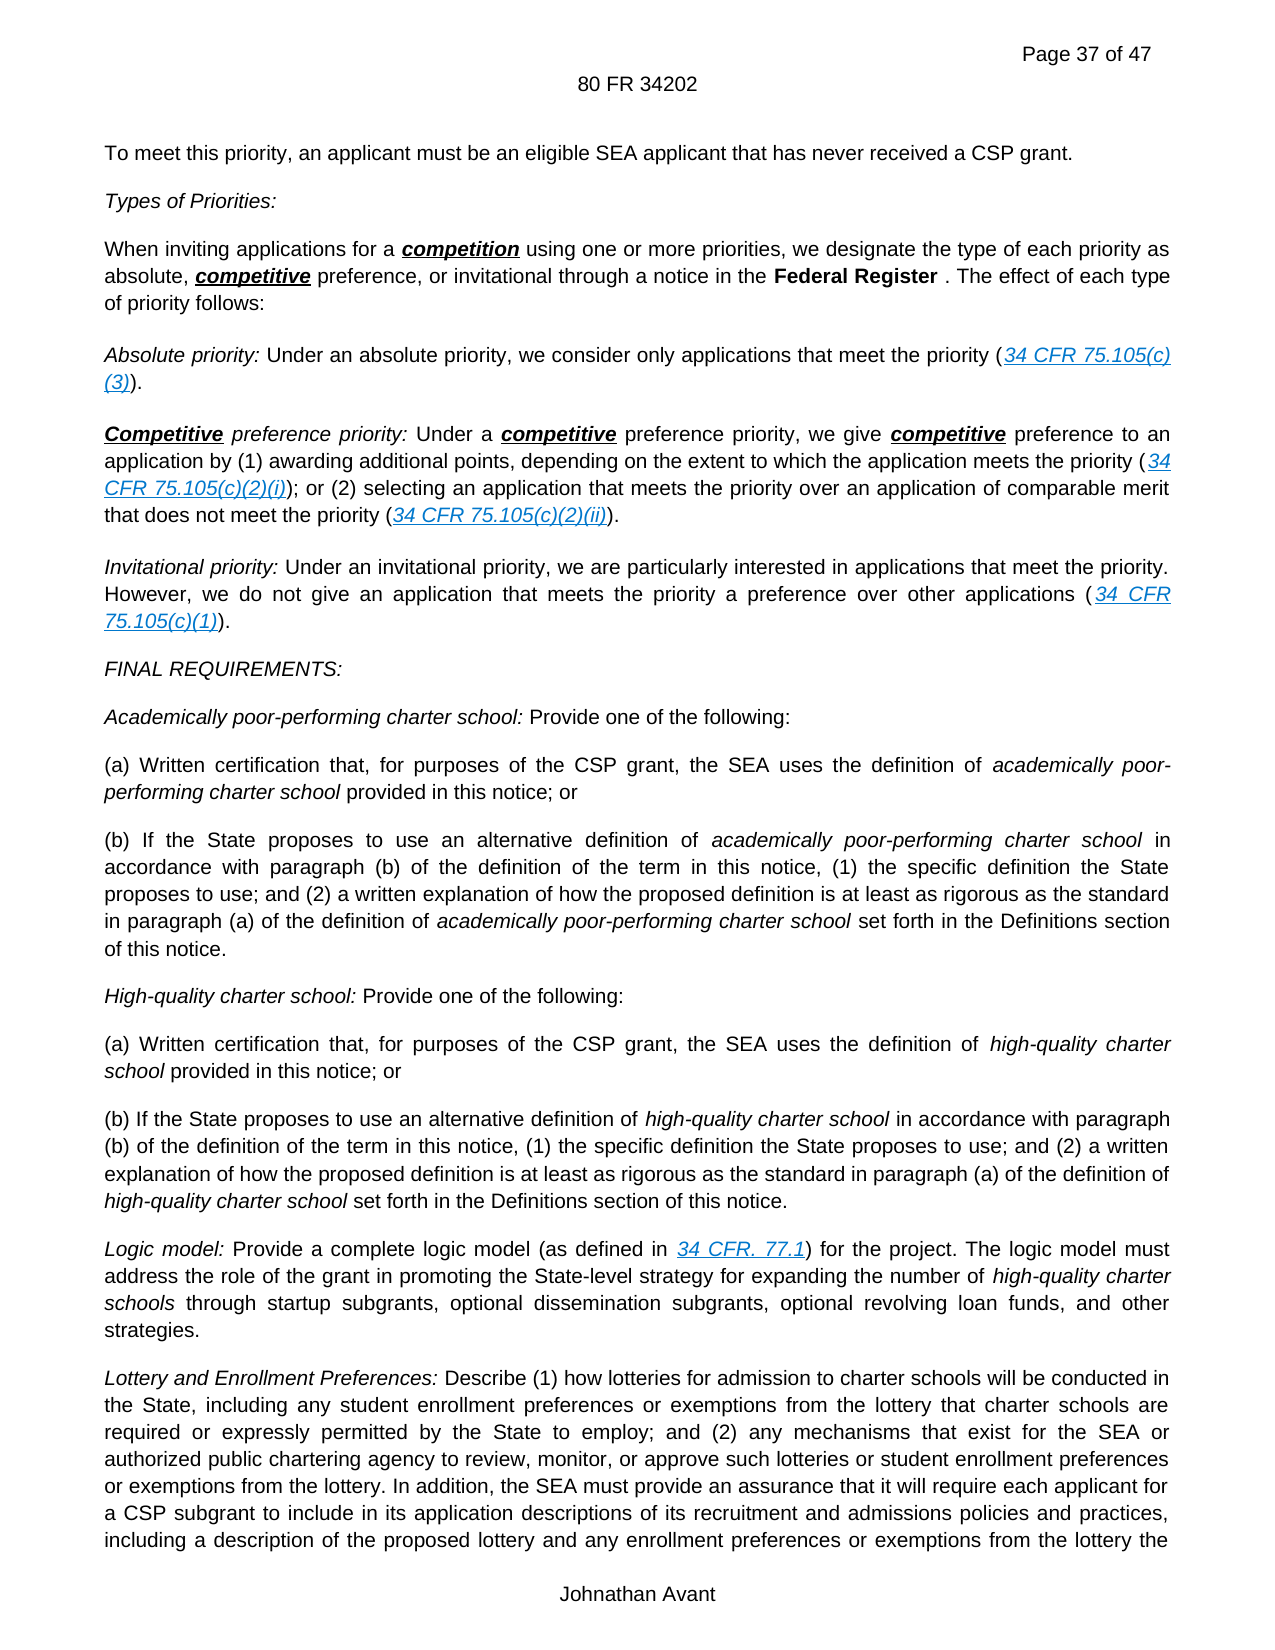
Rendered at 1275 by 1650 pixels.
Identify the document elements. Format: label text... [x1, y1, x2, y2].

text To meet this priority, an applicant must be an eligible SEA applicant that has never received a CSP grant. [104, 137, 1171, 164]
text (b) If the State proposes to use an alternative definition of high-quality charter school in accordance with paragraph (b) of the definition of the term in this notice, (1) the specific definition the State proposes to use; and (2) a written explanation of how the proposed definition is at least as rigorous as the standard in paragraph (a) of the definition of high-quality charter school set forth in the Definitions section of this notice. [104, 1104, 1171, 1212]
text (a) Written certification that, for purposes of the CSP grant, the SEA uses the definition of academically poor-performing charter school provided in this notice; or [104, 750, 1171, 804]
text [104, 1362, 1171, 1552]
text When inviting applications for a competition using one or more priorities, we designate the type of each priority as absolute, competitive preference, or invitational through a notice in the Federal Register . The effect of each type of priority follows: [104, 233, 1171, 314]
text FINAL REQUIREMENTS: [104, 654, 1171, 681]
text Logic model: Provide a complete logic model (as defined in 34 CFR. 77.1) for the project. The logic model must address the role of the grant in promoting the State-level strategy for expanding the number of high-quality charter schools through startup subgrants, optional dissemination subgrants, optional revolving loan funds, and other strategies. [104, 1233, 1171, 1342]
text (a) Written certification that, for purposes of the CSP grant, the SEA uses the definition of high-quality charter school provided in this notice; or [104, 1029, 1171, 1083]
text High-quality charter school: Provide one of the following: [104, 981, 1171, 1008]
text Competitive preference priority: Under a competitive preference priority, we give competitive preference to an application by (1) awarding additional points, depending on the extent to which the application meets the priority (34 CFR 75.105(c)(2)(i)); or (2) selecting an application that meets the priority over an application of comparable merit that does not meet the priority (34 CFR 75.105(c)(2)(ii)). [104, 419, 1171, 527]
text Types of Priorities: [104, 185, 1171, 212]
text (b) If the State proposes to use an alternative definition of academically poor-performing charter school in accordance with paragraph (b) of the definition of the term in this notice, (1) the specific definition the State proposes to use; and (2) a written explanation of how the proposed definition is at least as rigorous as the standard in paragraph (a) of the definition of academically poor-performing charter school set forth in the Definitions section of this notice. [104, 825, 1171, 960]
text Invitational priority: Under an invitational priority, we are particularly interested in applications that meet the priority. However, we do not give an application that meets the priority a preference over other applications (34 CFR 75.105(c)(1)). [104, 552, 1171, 633]
text Absolute priority: Under an absolute priority, we consider only applications that meet the priority (34 CFR 75.105(c)(3)). [104, 339, 1171, 394]
text Academically poor-performing charter school: Provide one of the following: [104, 702, 1171, 729]
